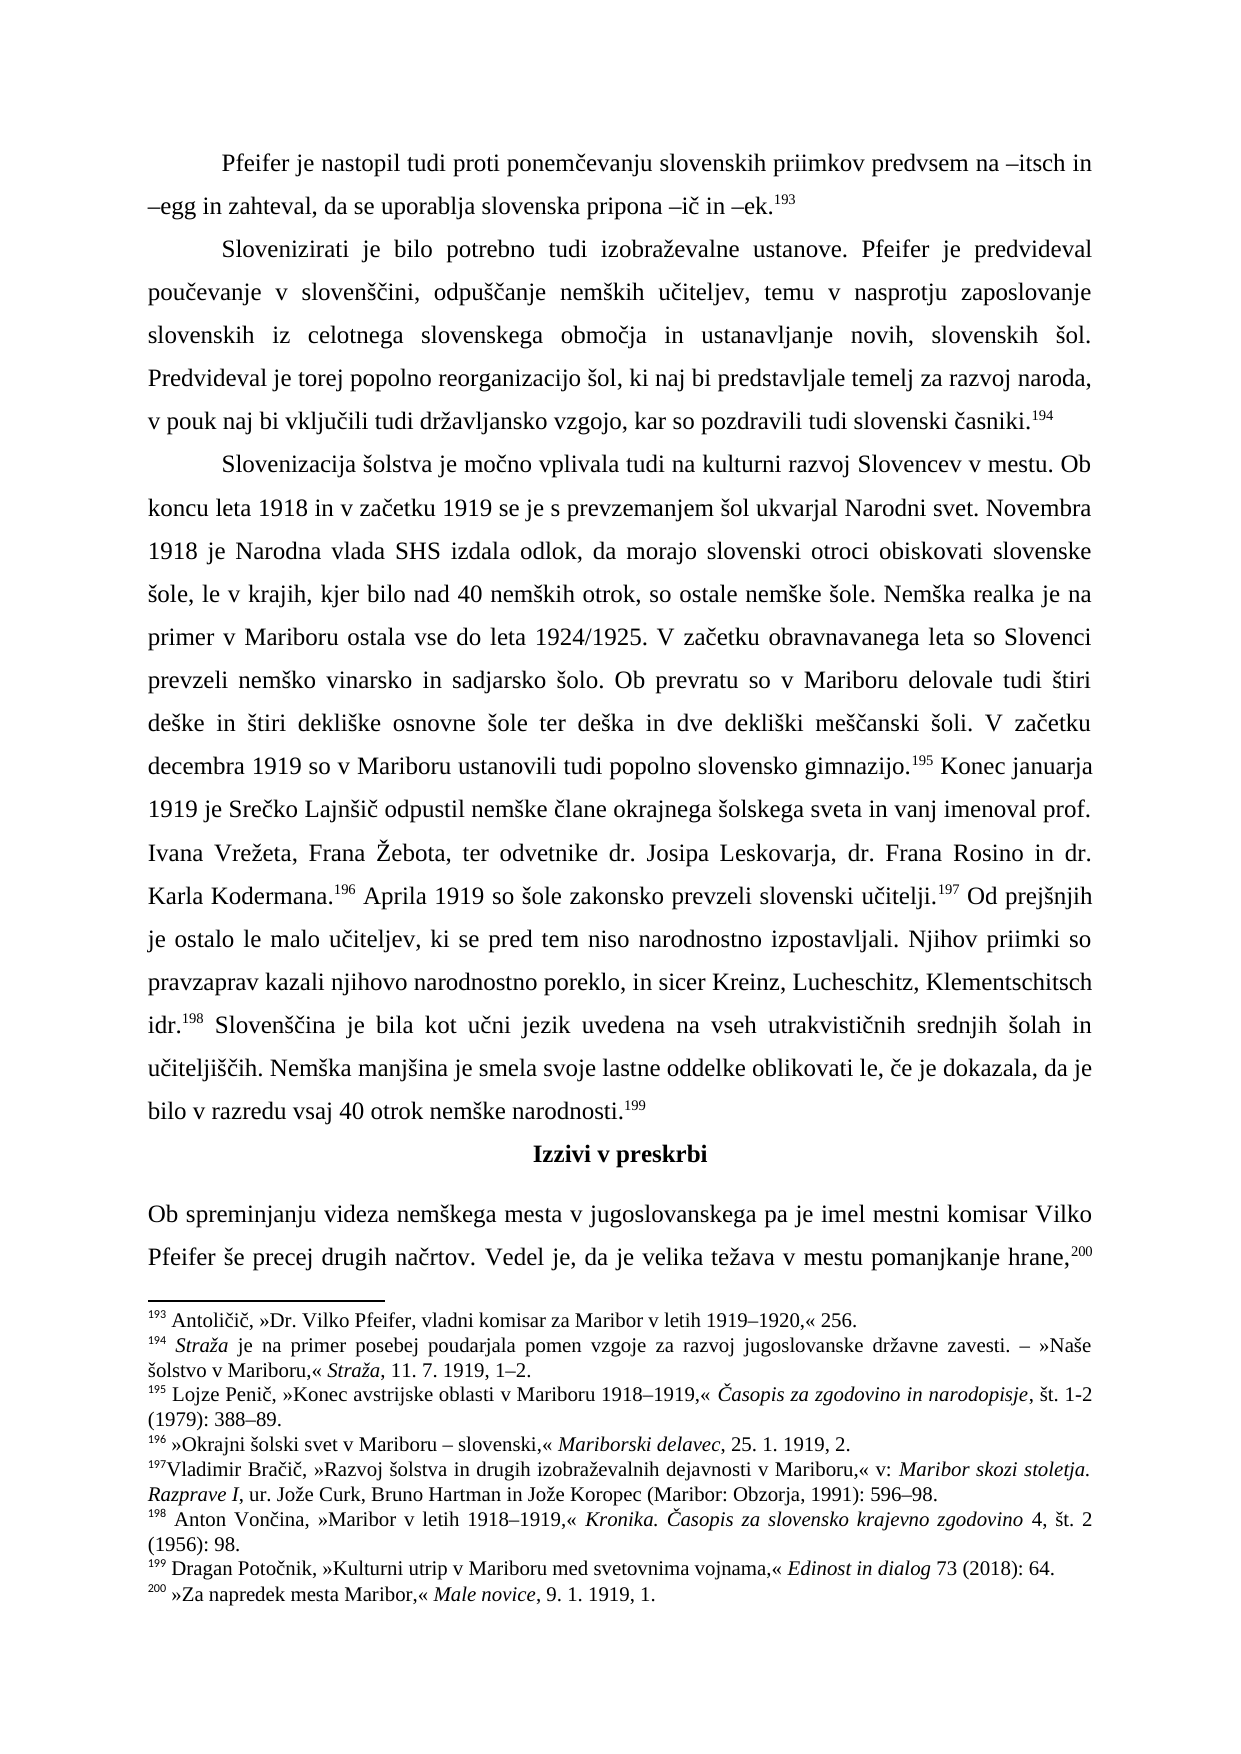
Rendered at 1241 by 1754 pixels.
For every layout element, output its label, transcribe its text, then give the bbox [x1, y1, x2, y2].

text Izzivi v preskrbi [148, 1139, 1093, 1168]
text Slovenizacija šolstva je močno vplivala tudi na kulturni razvoj Slovencev v mestu. Ob koncu leta 1918 in v začetku 1919 se je s prevzemanjem šol ukvarjal Narodni svet. Novembra 1918 je Narodna vlada SHS izdala odlok, da morajo slovenski otroci obiskovati slovenske šole, le v krajih, kjer bilo nad 40 nemških otrok, so ostale nemške šole. Nemška realka je na primer v Mariboru ostala vse do leta 1924/1925. V začetku obravnavanega leta so Slovenci prevzeli nemško vinarsko in sadjarsko šolo. Ob prevratu so v Mariboru delovale tudi štiri deške in štiri dekliške osnovne šole ter deška in dve dekliški meščanski šoli. V začetku decembra 1919 so v Mariboru ustanovili tudi popolno slovensko gimnazijo. Konec januarja 1919 je Srečko Lajnšič odpustil nemške člane okrajnega šolskega sveta in vanj imenoval prof. Ivana Vrežeta, Frana Žebota, ter odvetnike dr. Josipa Leskovarja, dr. Frana Rosino in dr. Karla Kodermana. Aprila 1919 so šole zakonsko prevzeli slovenski učitelji. Od prejšnjih je ostalo le malo učiteljev, ki se pred tem niso narodnostno izpostavljali. Njihov priimki so pravzaprav kazali njihovo narodnostno poreklo, in sicer Kreinz, Lucheschitz, Klementschitsch idr. Slovenščina je bila kot učni jezik uvedena na vseh utrakvističnih srednjih šolah in učiteljiščih. Nemška manjšina je smela svoje lastne oddelke oblikovati le, če je dokazala, da je bilo v razredu vsaj 40 otrok nemške narodnosti. [148, 449, 1093, 1125]
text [148, 1199, 1093, 1271]
text Slovenizirati je bilo potrebno tudi izobraževalne ustanove. Pfeifer je predvideval poučevanje v slovenščini, odpuščanje nemških učiteljev, temu v nasprotju zaposlovanje slovenskih iz celotnega slovenskega območja in ustanavljanje novih, slovenskih šol. Predvideval je torej popolno reorganizacijo šol, ki naj bi predstavljale temelj za razvoj naroda, v pouk naj bi vključili tudi državljansko vzgojo, kar so pozdravili tudi slovenski časniki. [148, 234, 1093, 435]
text Pfeifer je nastopil tudi proti ponemčevanju slovenskih priimkov predvsem na –itsch in –egg in zahteval, da se uporablja slovenska pripona –ič in –ek. [148, 148, 1093, 219]
